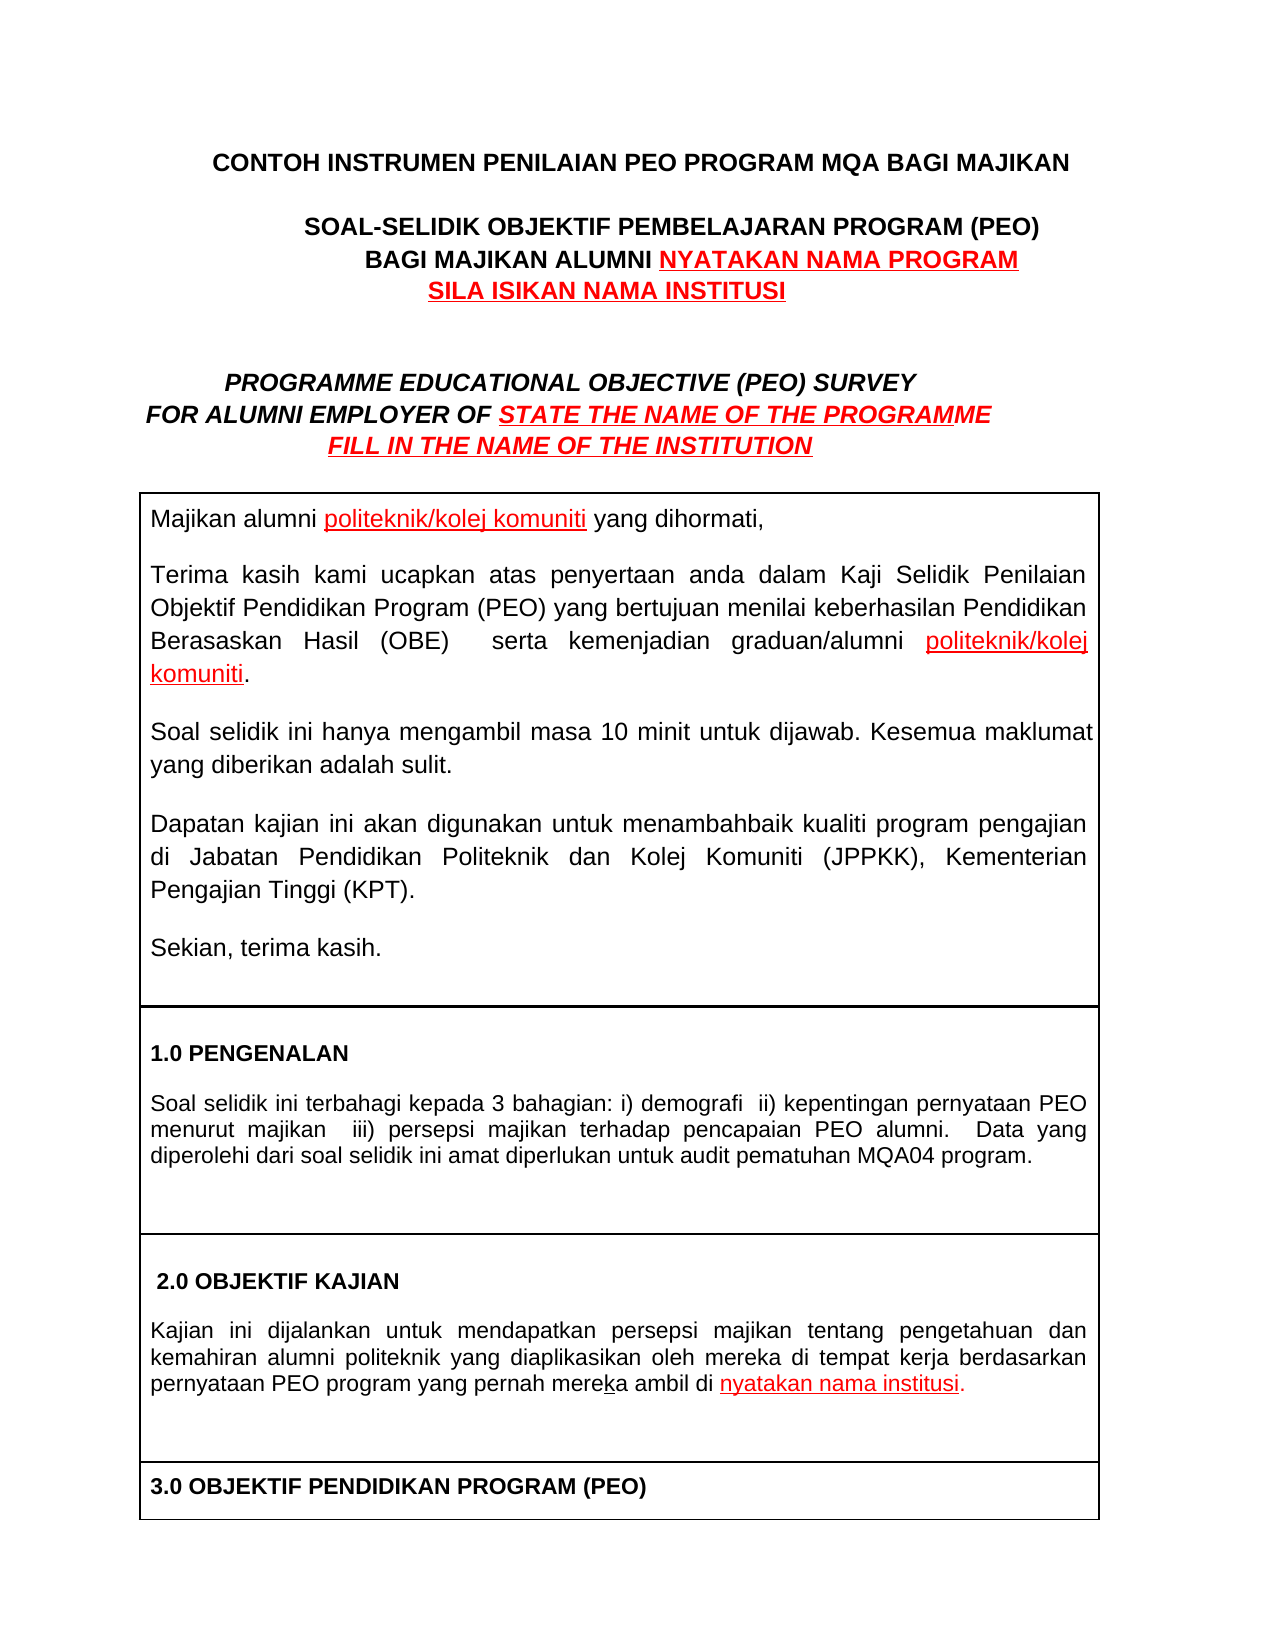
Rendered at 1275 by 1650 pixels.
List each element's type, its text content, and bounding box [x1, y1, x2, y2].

text PROGRAMME EDUCATIONAL OBJECTIVE (PEO) SURVEY [224, 368, 1142, 396]
table_cell 2.0 OBJEKTIF KAJIAN Kajian ini dijalankan untuk mendapatkan persepsi majikan tentang pengetahuan dan kemahiran alumni politeknik yang diaplikasikan oleh mereka di tempat kerja berdasarkan pernyataan PEO program yang pernah mereka ambil di nyatakan nama institusi. [141, 1235, 1098, 1461]
text CONTOH INSTRUMEN PENILAIAN PEO PROGRAM MQA BAGI MAJIKAN [141, 148, 1142, 177]
text BAGI MAJIKAN ALUMNI NYATAKAN NAMA PROGRAM [241, 245, 1142, 274]
subtitle SILA ISIKAN NAMA INSTITUSI [230, 276, 983, 305]
table_cell 1.0 PENGENALAN Soal selidik ini terbahagi kepada 3 bahagian: i) demografi ii) kepentingan pernyataan PEO menurut majikan iii) persepsi majikan terhadap pencapaian PEO alumni. Data yang diperolehi dari soal selidik ini amat diperlukan untuk audit pematuhan MQA04 program. [141, 1008, 1098, 1233]
text FILL IN THE NAME OF THE INSTITUTION [328, 431, 1142, 460]
text FOR ALUMNI EMPLOYER OF STATE THE NAME OF THE PROGRAMME [146, 400, 1142, 429]
table_header Majikan alumni politeknik/kolej komuniti yang dihormati, Terima kasih kami ucapkan atas penyertaan anda dalam Kaji Selidik Penilaian Objektif Pendidikan Program (PEO) yang bertujuan menilai keberhasilan Pendidikan Berasaskan Hasil (OBE) serta kemenjadian graduan/alumni politeknik/kolej komuniti. Soal selidik ini hanya mengambil masa 10 minit untuk dijawab. Kesemua maklumat yang diberikan adalah sulit. Dapatan kajian ini akan digunakan untuk menambahbaik kualiti program pengajian di Jabatan Pendidikan Politeknik dan Kolej Komuniti (JPPKK), Kementerian Pengajian Tinggi (KPT). Sekian, terima kasih. [141, 494, 1098, 1005]
text SOAL-SELIDIK OBJEKTIF PEMBELAJARAN PROGRAM (PEO) [202, 212, 1142, 241]
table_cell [141, 1463, 1098, 1519]
